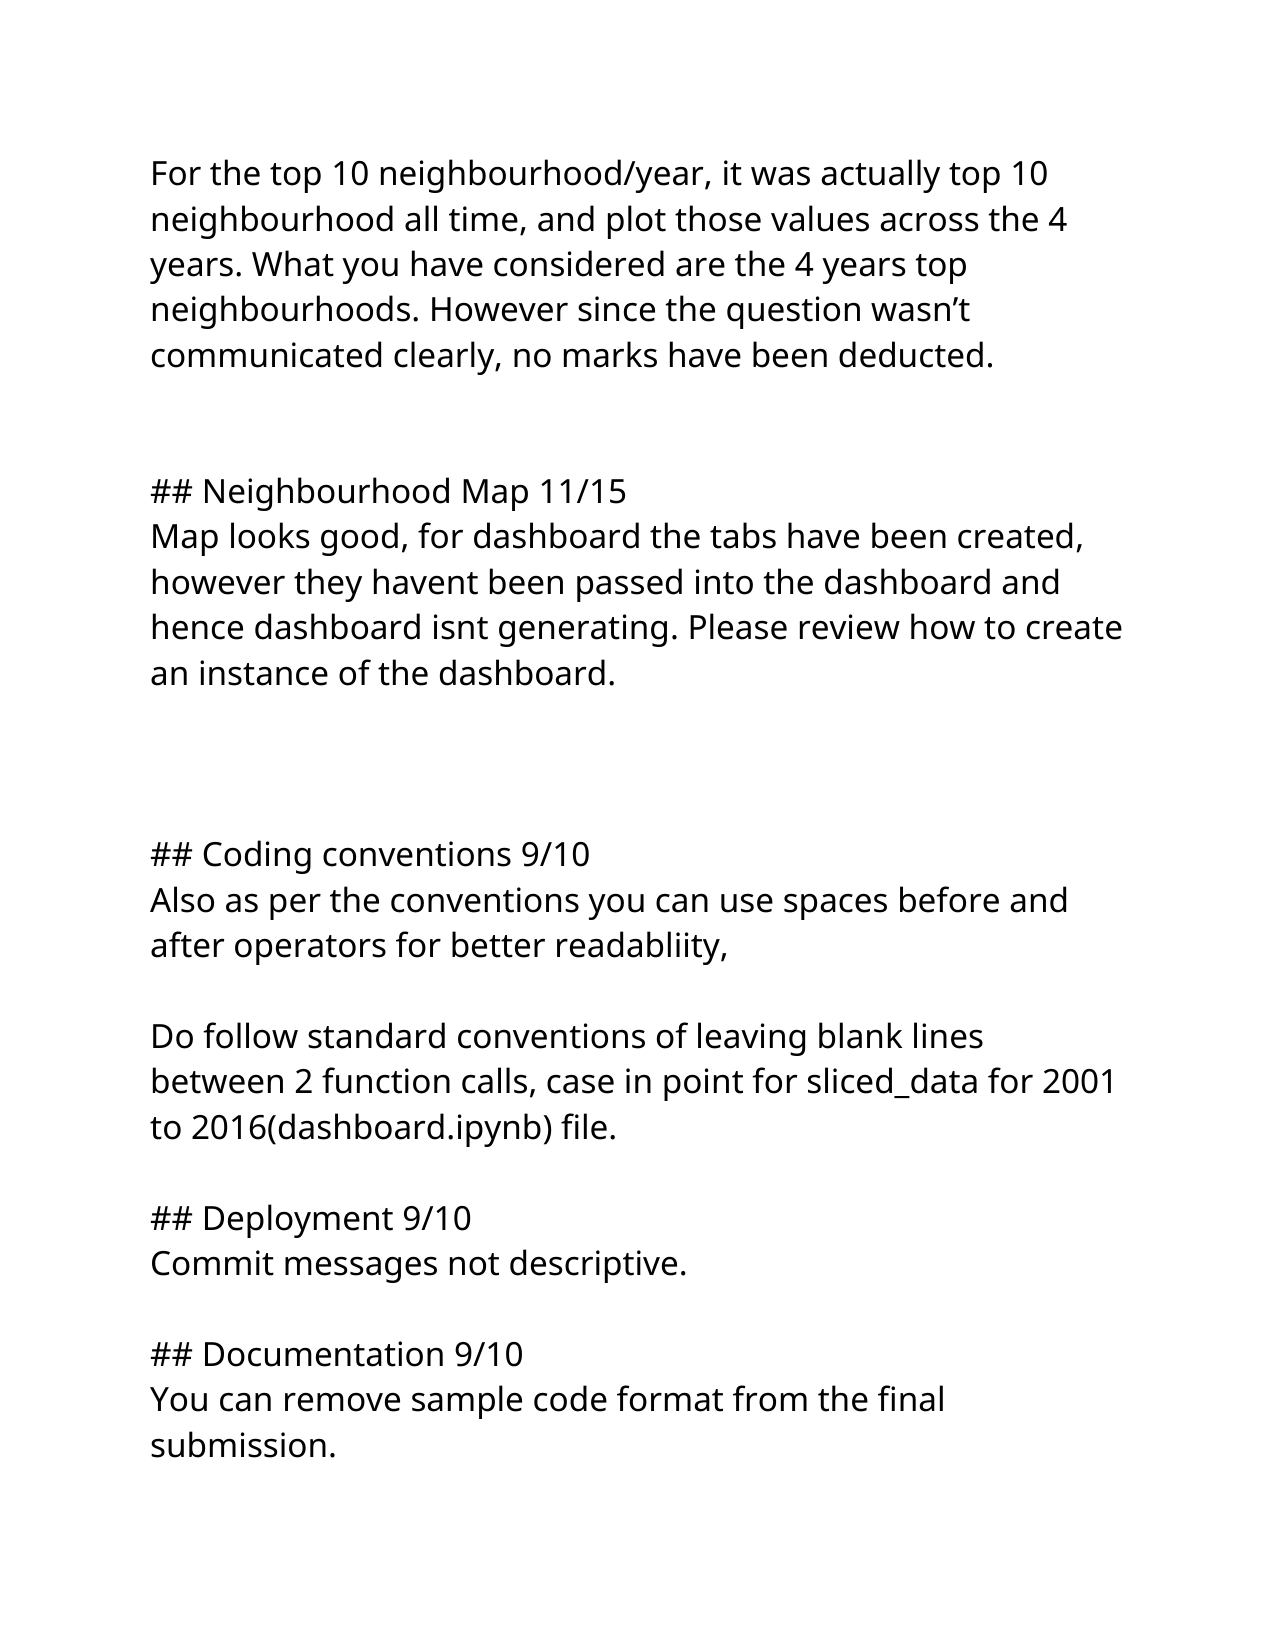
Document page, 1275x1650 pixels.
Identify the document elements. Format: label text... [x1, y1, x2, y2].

text Do follow standard conventions of leaving blank lines between 2 function calls, case in point for sliced_data for 2001 to 2016(dashboard.ipynb) file. [150, 1013, 1125, 1149]
text You can remove sample code format from the final submission. [150, 1376, 1125, 1467]
text Map looks good, for dashboard the tabs have been created, however they havent been passed into the dashboard and hence dashboard isnt generating. Please review how to create an instance of the dashboard. [150, 513, 1125, 695]
text ## Neighbourhood Map 11/15 [150, 468, 1125, 513]
text ## Documentation 9/10 [150, 1331, 1125, 1376]
text For the top 10 neighbourhood/year, it was actually top 10 neighbourhood all time, and plot those values across the 4 years. What you have considered are the 4 years top neighbourhoods. However since the question wasn’t communicated clearly, no marks have been deducted. [150, 150, 1125, 377]
text Also as per the conventions you can use spaces before and after operators for better readabliity, [150, 877, 1125, 967]
text ## Deployment 9/10 [150, 1194, 1125, 1240]
text ## Coding conventions 9/10 [150, 831, 1125, 877]
text Commit messages not descriptive. [150, 1240, 1125, 1285]
